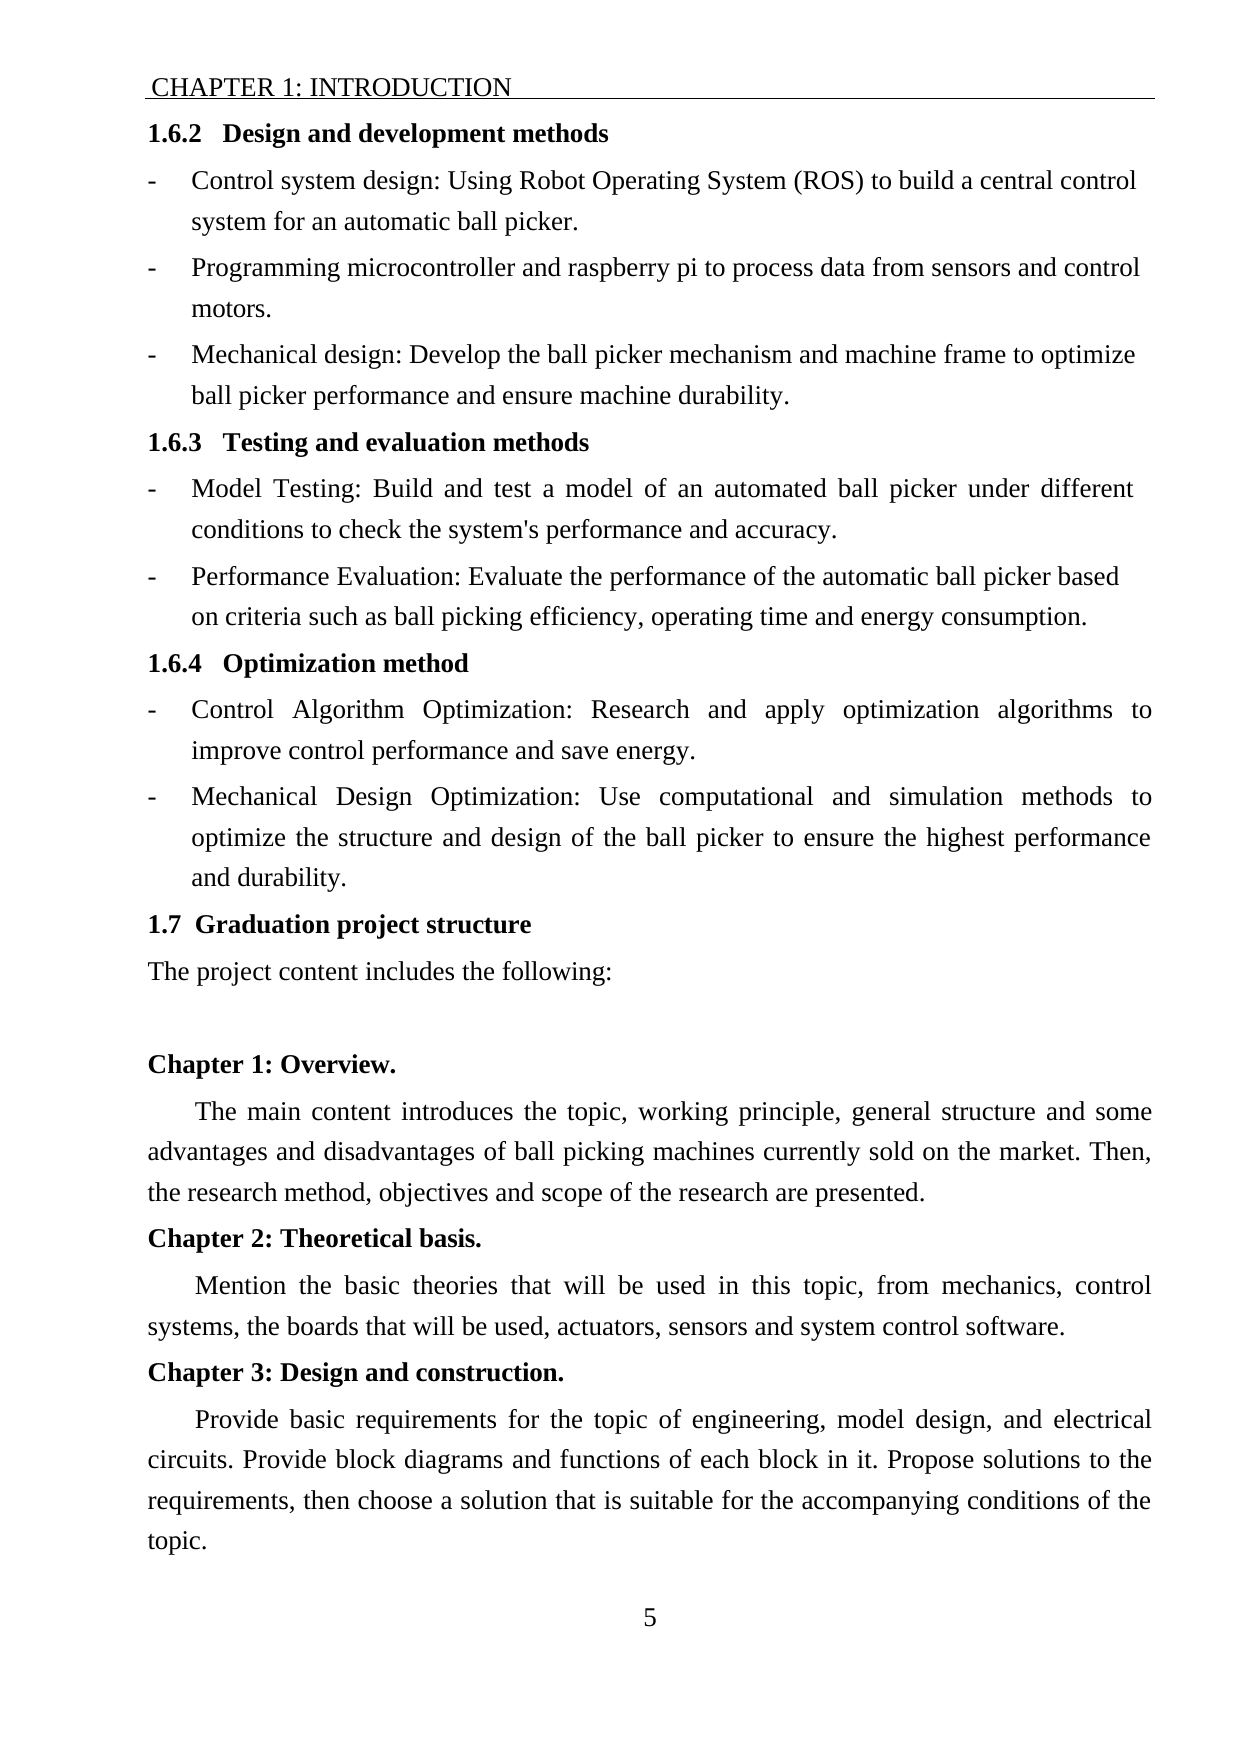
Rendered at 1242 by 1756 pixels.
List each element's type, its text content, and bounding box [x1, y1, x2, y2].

subtitle Testing and evaluation methods [147, 426, 1167, 457]
list Mechanical Design Optimization: Use computational and simulation methods to optimize the structure and design of the ball picker to ensure the highest performance and durability. [147, 781, 1153, 892]
text Mention the basic theories that will be used in this topic, from mechanics, control systems, the boards that will be used, actuators, sensors and system control software. [147, 1269, 1153, 1341]
subtitle Optimization method [147, 647, 1167, 678]
list Performance Evaluation: Evaluate the performance of the automatic ball picker based on criteria such as ball picking efficiency, operating time and energy consumption. [147, 559, 1153, 631]
list Mechanical design: Develop the ball picker mechanism and machine frame to optimize ball picker performance and ensure machine durability. [147, 338, 1153, 410]
list Model Testing: Build and test a model of an automated ball picker under different conditions to check the system's performance and accuracy. [147, 472, 1152, 544]
list Control system design: Using Robot Operating System (ROS) to build a central control system for an automatic ball picker. [147, 164, 1152, 236]
subtitle Chapter 1: Overview. [147, 1048, 1167, 1079]
list Control Algorithm Optimization: Research and apply optimization algorithms to improve control performance and save energy. [147, 693, 1152, 765]
subtitle Design and development methods [147, 117, 1167, 149]
subtitle Chapter 2: Theoretical basis. [147, 1222, 1167, 1254]
text Provide basic requirements for the topic of engineering, model design, and electrical circuits. Provide block diagrams and functions of each block in it. Propose solutions to the requirements, then choose a solution that is suitable for the accompanying conditions of the topic. [147, 1403, 1153, 1556]
text The main content introduces the topic, working principle, general structure and some advantages and disadvantages of ball picking machines currently sold on the market. Then, the research method, objectives and scope of the research are presented. [147, 1095, 1153, 1207]
list Programming microcontroller and raspberry pi to process data from sensors and control motors. [147, 251, 1152, 323]
text The project content includes the following: [147, 955, 1167, 986]
subtitle Chapter 3: Design and construction. [147, 1356, 1167, 1387]
subtitle Graduation project structure [147, 908, 1167, 939]
